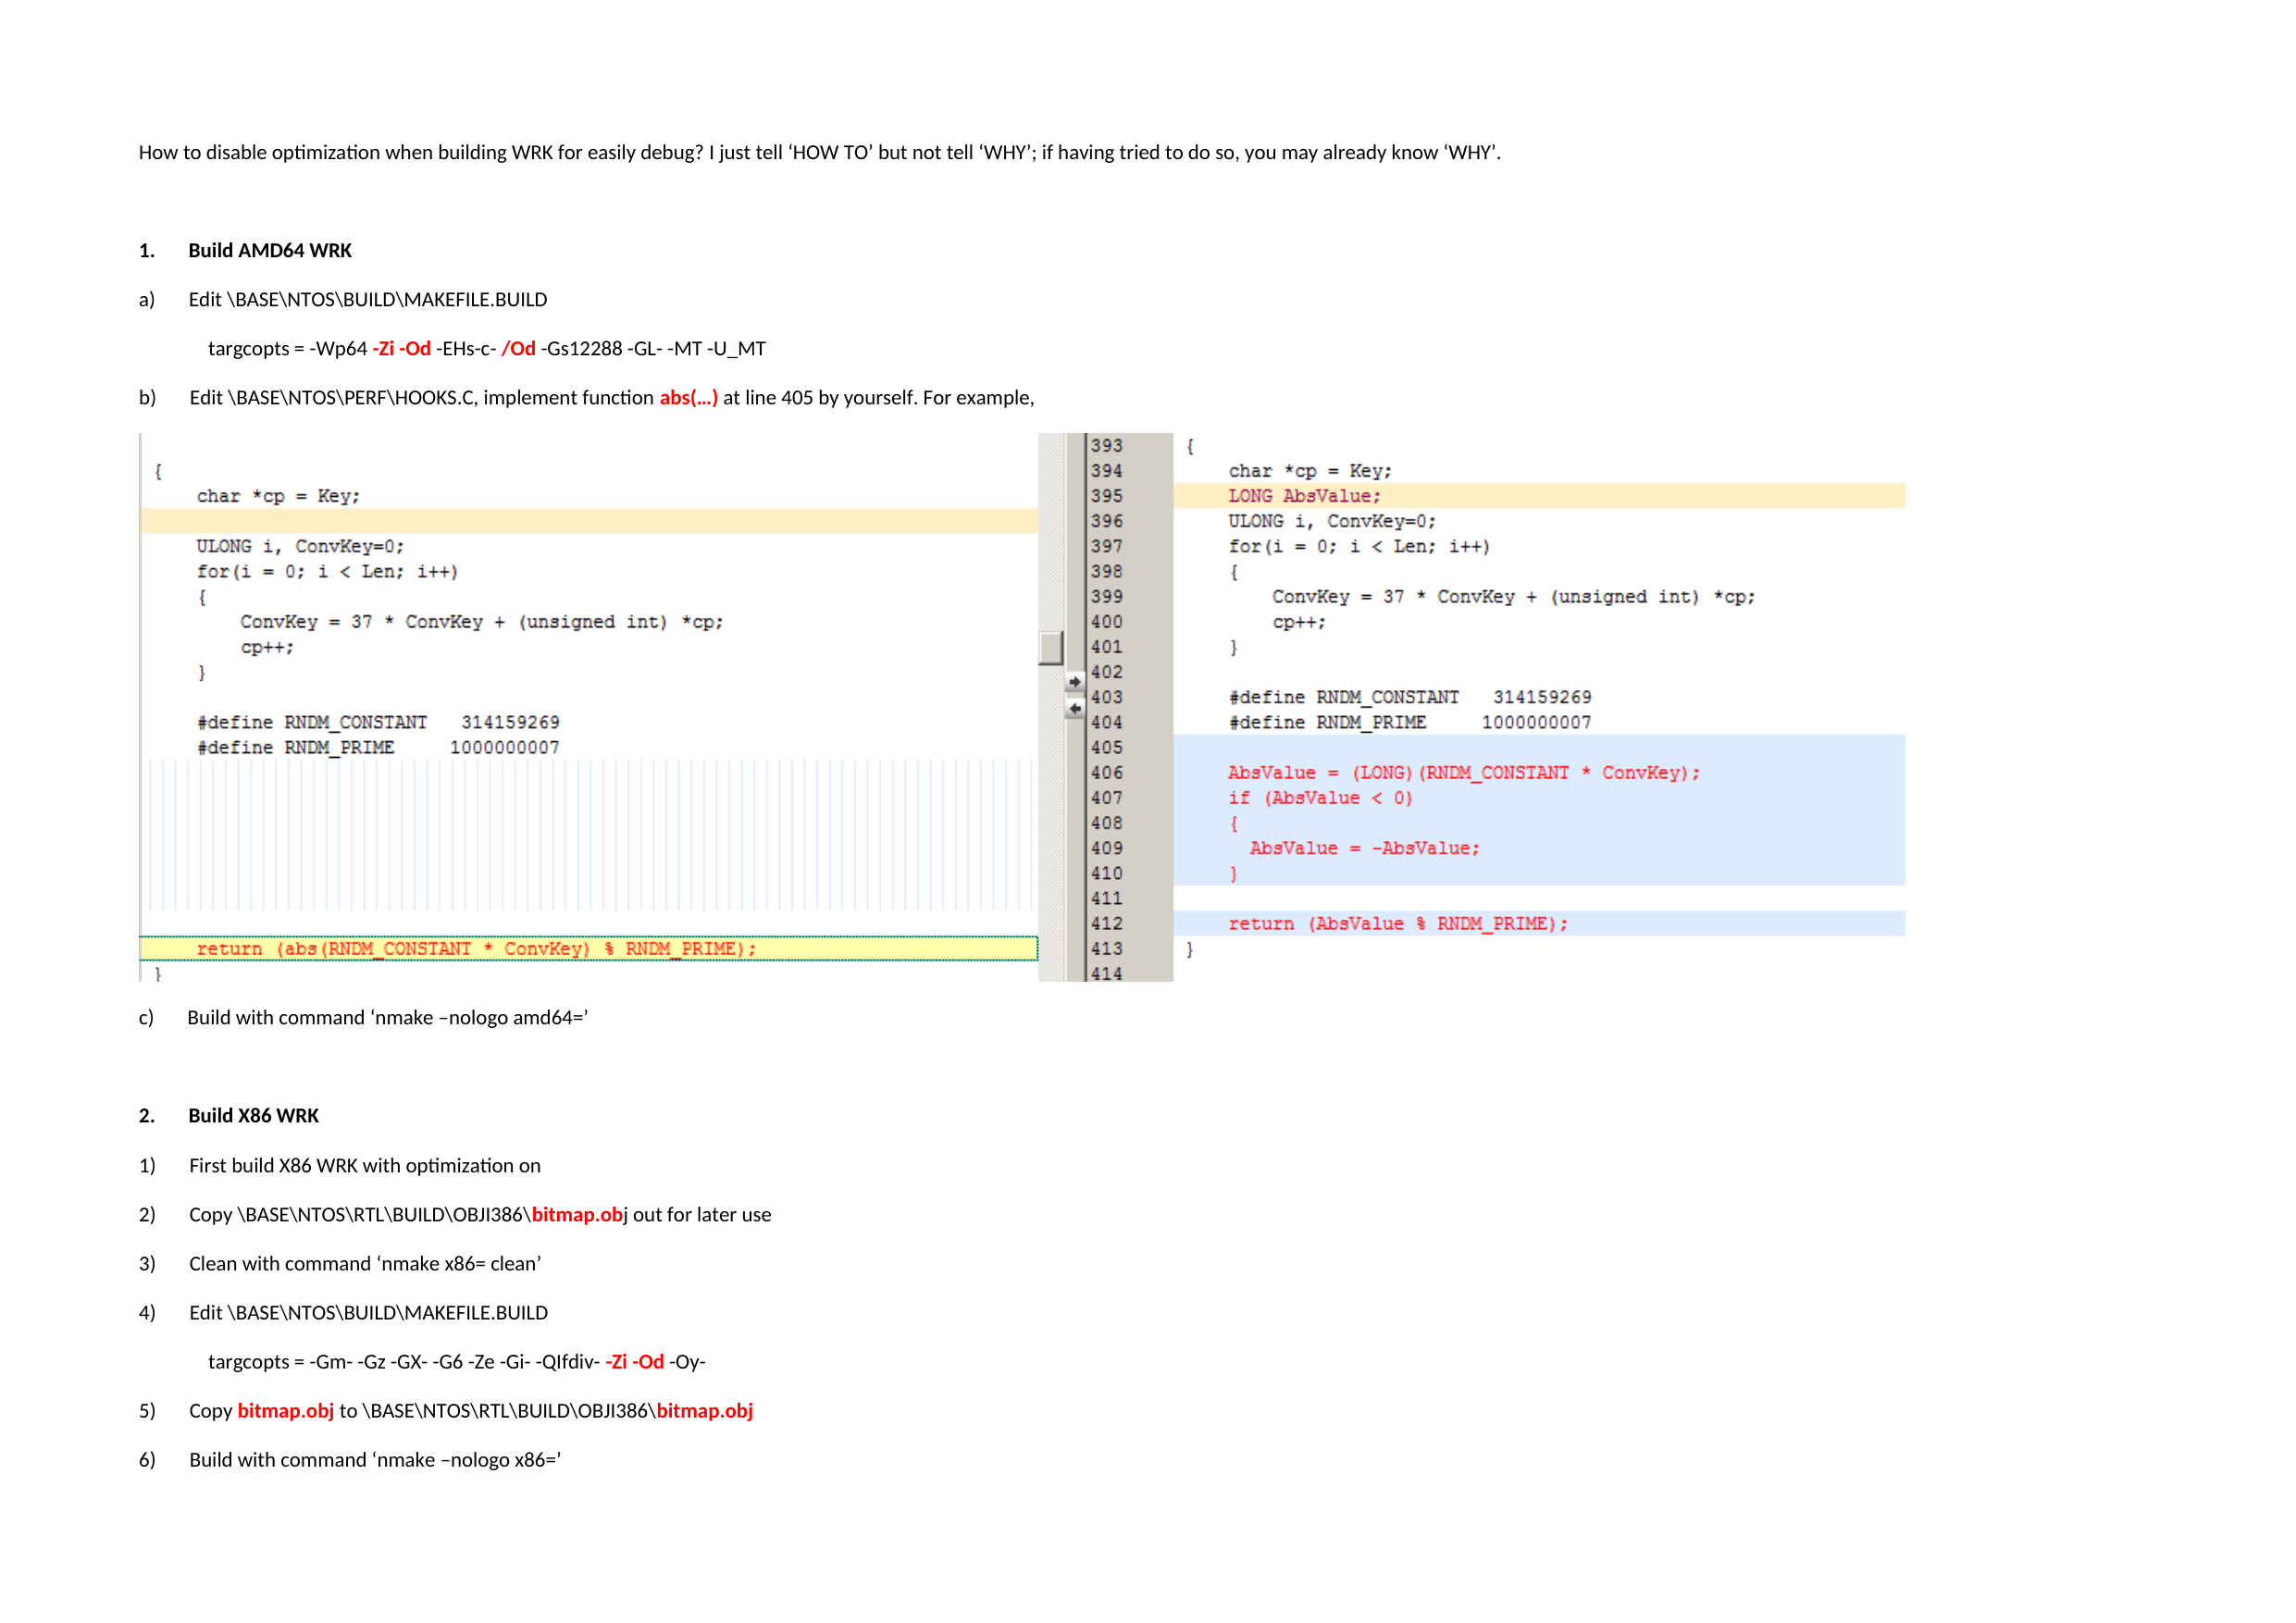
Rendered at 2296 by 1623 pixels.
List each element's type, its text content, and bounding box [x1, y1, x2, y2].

text 1. Build AMD64 WRK [139, 237, 2156, 263]
text 3) Clean with command ‘nmake x86= clean’ [139, 1250, 2156, 1276]
text targcopts = -Gm- -Gz -GX- -G6 -Ze -Gi- -QIfdiv- -Zi -Od -Oy- [139, 1348, 2156, 1374]
text c) Build with command ‘nmake –nologo amd64=’ [139, 1005, 2156, 1031]
text b) Edit \BASE\NTOS\PERF\HOOKS.C, implement function abs(…) at line 405 by yourself. For example, [139, 384, 2156, 410]
text 2. Build X86 WRK [139, 1103, 2156, 1129]
text 1) First build X86 WRK with optimization on [139, 1152, 2156, 1178]
picture [139, 433, 1905, 982]
text 6) Build with command ‘nmake –nologo x86=’ [139, 1446, 2156, 1472]
text a) Edit \BASE\NTOS\BUILD\MAKEFILE.BUILD [139, 286, 2156, 312]
text 2) Copy \BASE\NTOS\RTL\BUILD\OBJI386\bitmap.obj out for later use [139, 1201, 2156, 1227]
text 4) Edit \BASE\NTOS\BUILD\MAKEFILE.BUILD [139, 1299, 2156, 1325]
text How to disable optimization when building WRK for easily debug? I just tell ‘HOW TO’ but not tell ‘WHY’; if having tried to do so, you may already know ‘WHY’. [139, 139, 2156, 165]
text 5) Copy bitmap.obj to \BASE\NTOS\RTL\BUILD\OBJI386\bitmap.obj [139, 1397, 2156, 1423]
text targcopts = -Wp64 -Zi -Od -EHs-c- /Od -Gs12288 -GL- -MT -U_MT [139, 335, 2156, 361]
